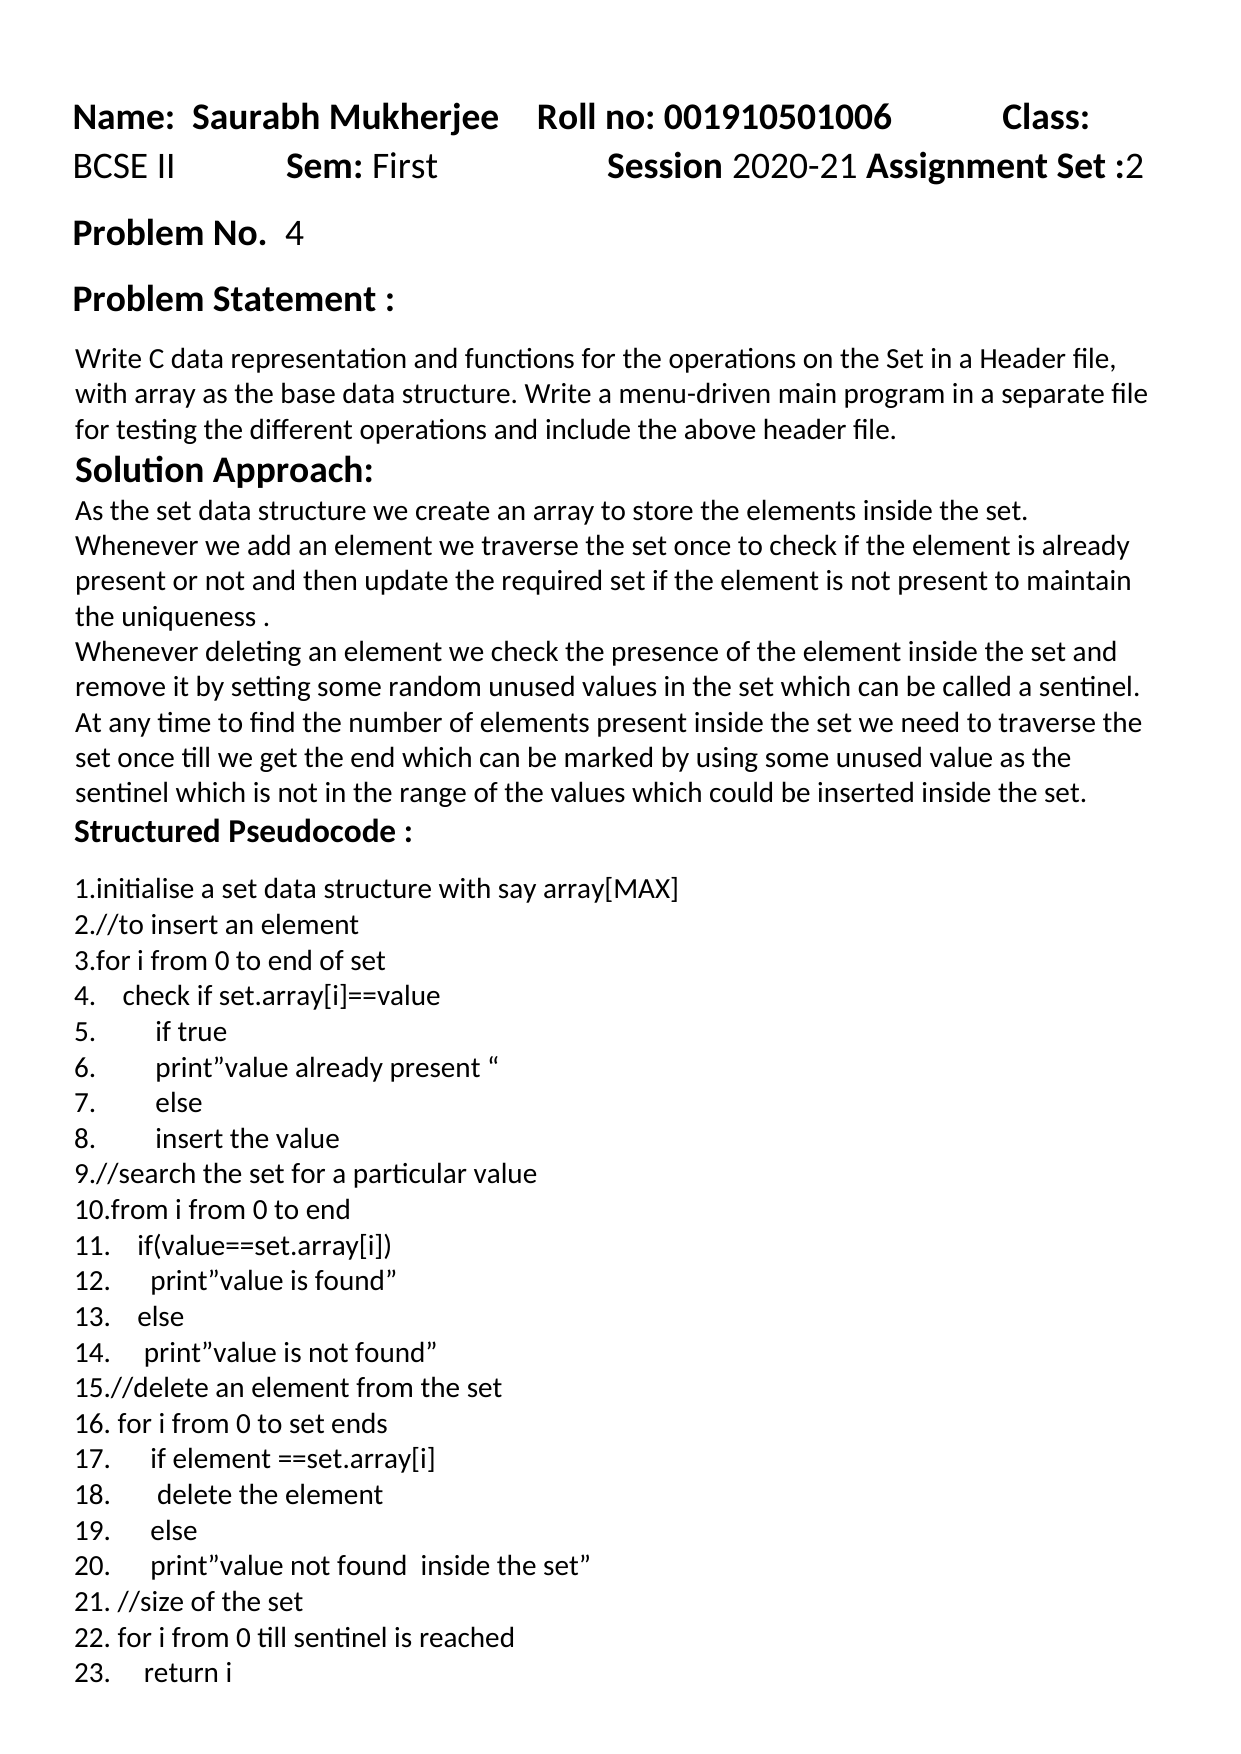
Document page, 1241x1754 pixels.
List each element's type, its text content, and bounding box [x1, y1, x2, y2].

text 15.//delete an element from the set [74, 1369, 1167, 1405]
text Solution Approach: [75, 447, 1168, 492]
text Name: Saurabh Mukherjee Roll no: 001910501006 Class: BCSE II Sem: First Session 2020-21 Assignment Set :2 [72, 93, 1167, 188]
text 16. for i from 0 to set ends [74, 1405, 1167, 1441]
text At any time to find the number of elements present inside the set we need to traverse the set once till we get the end which can be marked by using some unused value as the sentinel which is not in the range of the values which could be inserted inside the set. [75, 704, 1168, 810]
text 17. if element ==set.array[i] [74, 1441, 1167, 1476]
text 2.//to insert an element [74, 906, 1167, 942]
text 13. else [74, 1298, 1167, 1334]
text 23. return i [74, 1654, 1167, 1690]
text Problem No. 4 [72, 208, 1167, 254]
text 21. //size of the set [74, 1583, 1167, 1619]
text 18. delete the element [74, 1476, 1167, 1512]
text 4. check if set.array[i]==value [74, 977, 1167, 1013]
text 7. else [74, 1084, 1167, 1120]
text 20. print”value not found inside the set” [74, 1547, 1167, 1583]
text 6. print”value already present “ [74, 1049, 1167, 1084]
text Whenever deleting an element we check the presence of the element inside the set and remove it by setting some random unused values in the set which can be called a sentinel. [75, 633, 1168, 704]
text 8. insert the value [74, 1120, 1167, 1156]
text 3.for i from 0 to end of set [74, 942, 1167, 977]
text Write C data representation and functions for the operations on the Set in a Header file, with array as the base data structure. Write a menu-driven main program in a separate file for testing the different operations and include the above header file. [75, 341, 1168, 447]
text 19. else [74, 1512, 1167, 1547]
text 10.from i from 0 to end [74, 1191, 1167, 1227]
text 14. print”value is not found” [74, 1334, 1167, 1369]
text Problem Statement : [72, 274, 1167, 320]
text Structured Pseudocode : [74, 810, 1167, 851]
text 1.initialise a set data structure with say array[MAX] [74, 871, 1167, 906]
text Whenever we add an element we traverse the set once to check if the element is already present or not and then update the required set if the element is not present to maintain the uniqueness . [75, 527, 1168, 633]
text 22. for i from 0 till sentinel is reached [74, 1619, 1167, 1654]
text 12. print”value is found” [74, 1262, 1167, 1298]
text 9.//search the set for a particular value [74, 1156, 1167, 1191]
text 5. if true [74, 1013, 1167, 1049]
text As the set data structure we create an array to store the elements inside the set. [75, 492, 1168, 527]
text 11. if(value==set.array[i]) [74, 1227, 1167, 1262]
